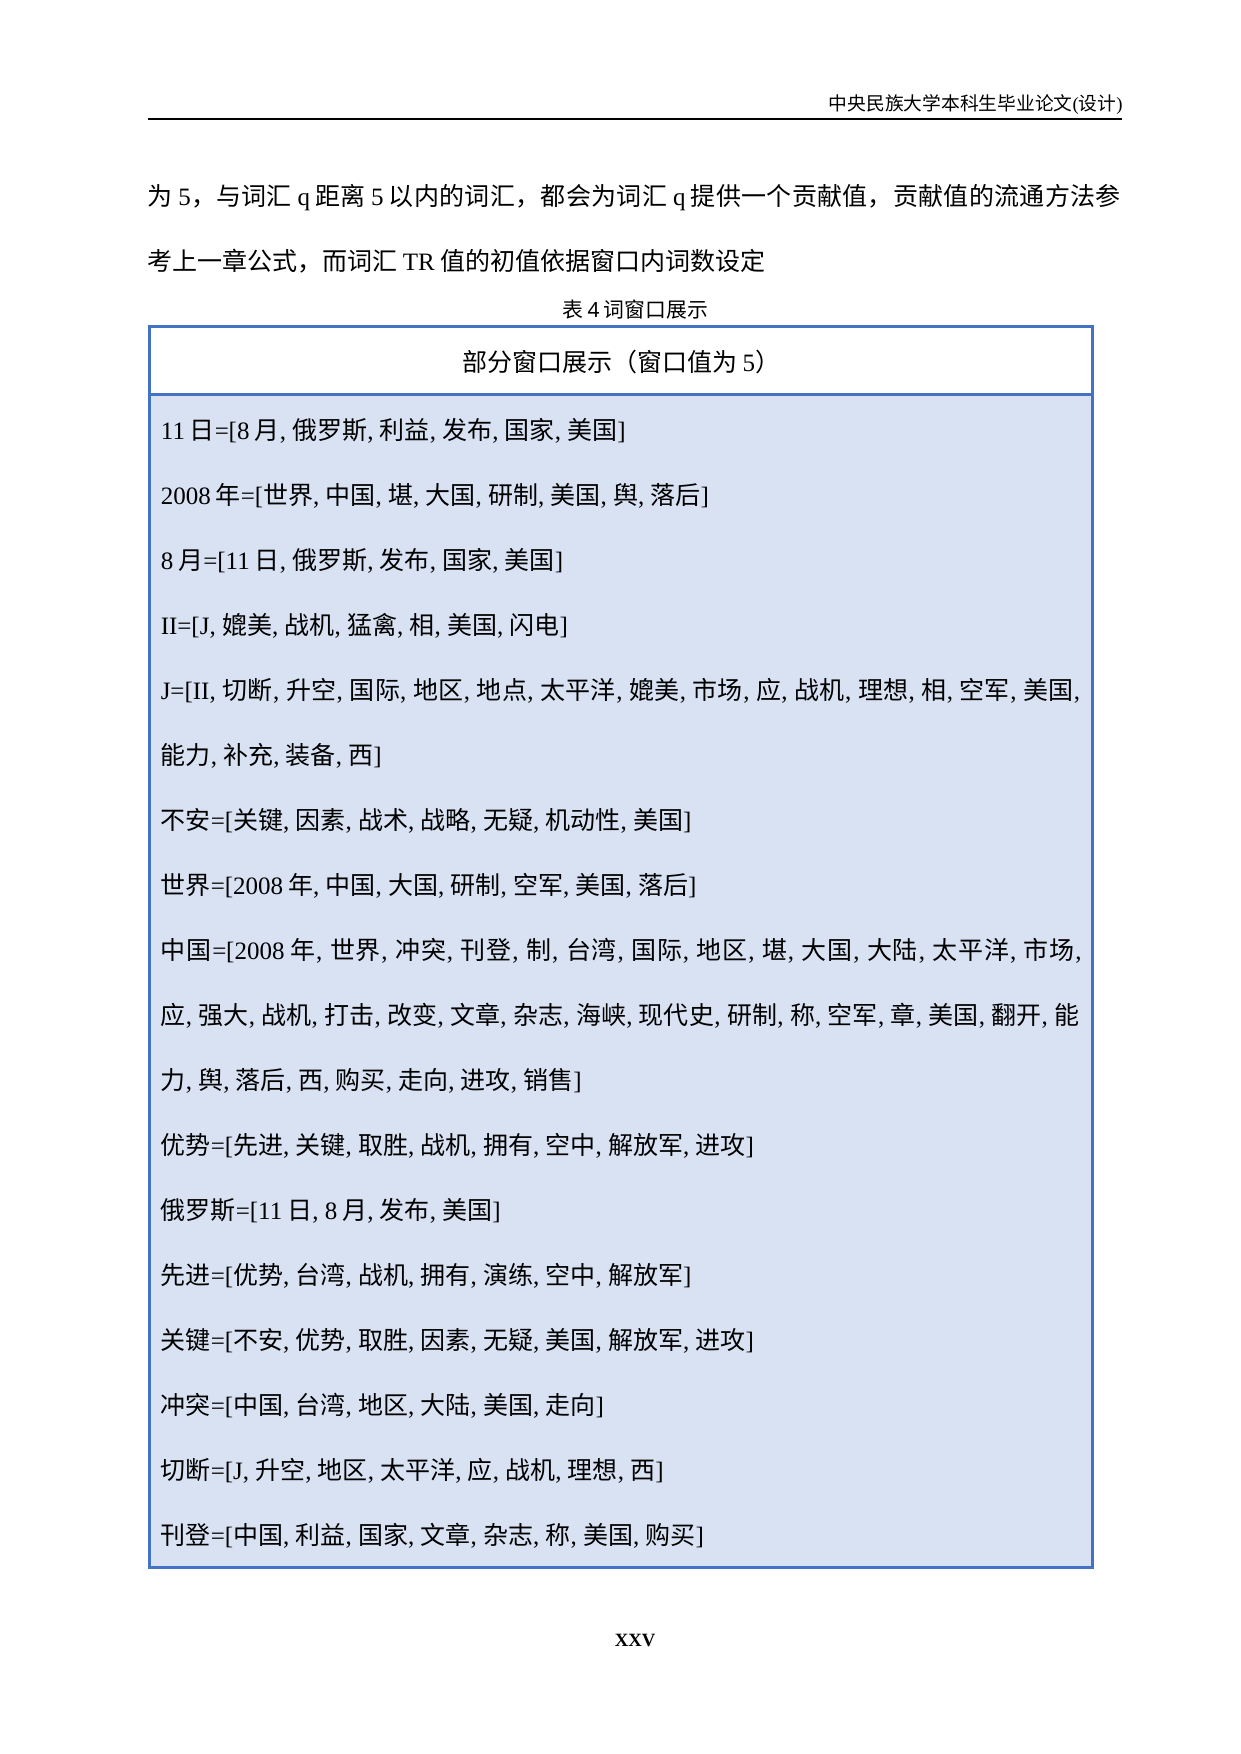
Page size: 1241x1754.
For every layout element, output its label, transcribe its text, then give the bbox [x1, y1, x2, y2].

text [148, 162, 1122, 292]
table_cell 11日=[8月, 俄罗斯, 利益, 发布, 国家, 美国] 2008年=[世界, 中国, 堪, 大国, 研制, 美国, 舆, 落后] 8月=[11日, 俄罗斯, 发布, 国家, 美国] II=[J, 媲美, 战机, 猛禽, 相, 美国, 闪电] J=[II, 切断, 升空, 国际, 地区, 地点, 太平洋, 媲美, 市场, 应, 战机, 理想, 相, 空军, 美国, 能力, 补充, 装备, 西] 不安=[关键, 因素, 战术, 战略, 无疑, 机动性, 美国] 世界=[2008年, 中国, 大国, 研制, 空军, 美国, 落后] 中国=[2008年, 世界, 冲突, 刊登, 制, 台湾, 国际, 地区, 堪, 大国, 大陆, 太平洋, 市场, 应, 强大, 战机, 打击, 改变, 文章, 杂志, 海峡, 现代史, 研制, 称, 空军, 章, 美国, 翻开, 能力, 舆, 落后, 西, 购买, 走向, 进攻, 销售] 优势=[先进, 关键, 取胜, 战机, 拥有, 空中, 解放军, 进攻] 俄罗斯=[11日, 8月, 发布, 美国] 先进=[优势, 台湾, 战机, 拥有, 演练, 空中, 解放军] 关键=[不安, 优势, 取胜, 因素, 无疑, 美国, 解放军, 进攻] 冲突=[中国, 台湾, 地区, 大陆, 美国, 走向] 切断=[J, 升空, 地区, 太平洋, 应, 战机, 理想, 西] 刊登=[中国, 利益, 国家, 文章, 杂志, 称, 美国, 购买] [151, 396, 1091, 1566]
table_header 部分窗口展示（窗口值为5） [151, 328, 1091, 393]
text 表 4 词窗口展示 [148, 292, 1122, 324]
